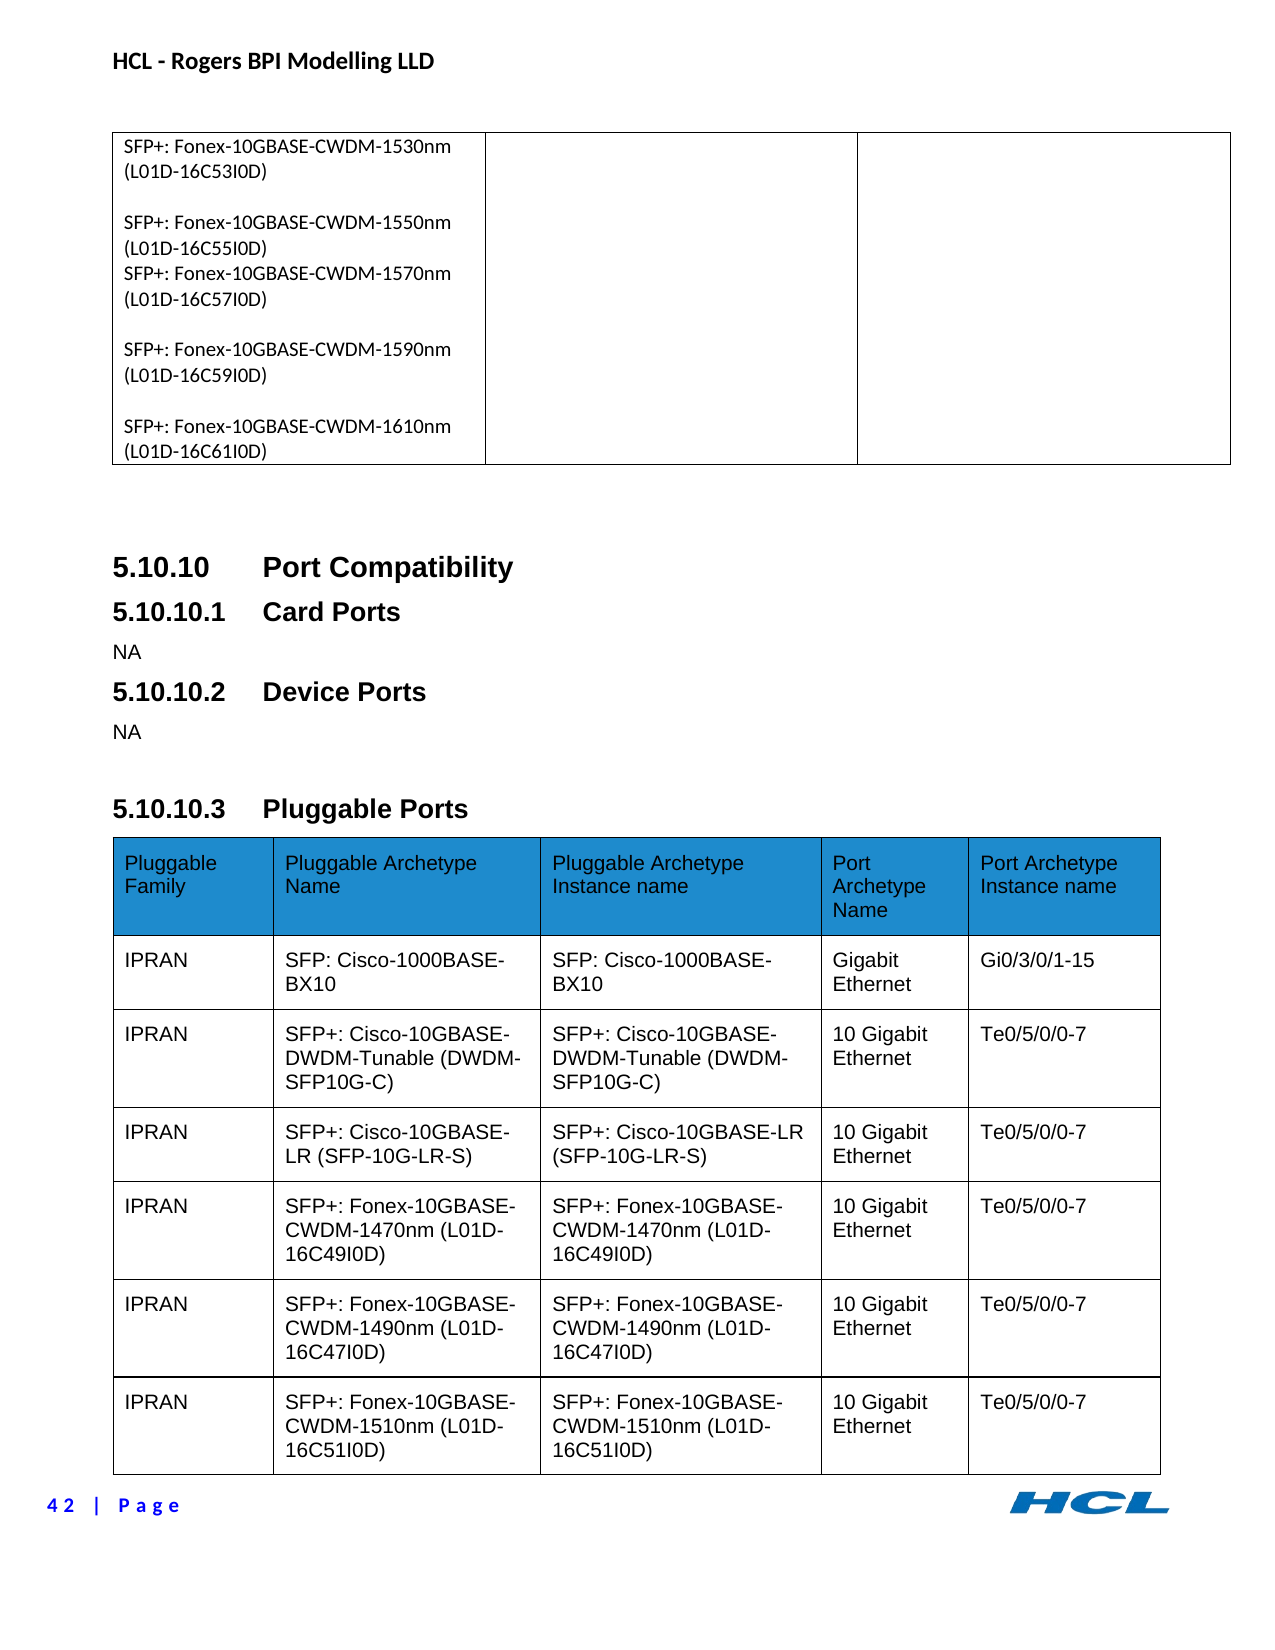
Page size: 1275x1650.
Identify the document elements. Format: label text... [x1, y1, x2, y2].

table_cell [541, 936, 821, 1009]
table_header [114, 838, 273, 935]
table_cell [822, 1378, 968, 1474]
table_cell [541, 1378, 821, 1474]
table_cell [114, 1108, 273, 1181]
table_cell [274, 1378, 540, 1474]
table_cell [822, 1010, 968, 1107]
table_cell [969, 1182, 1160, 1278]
subtitle Pluggable Ports [112, 793, 1200, 824]
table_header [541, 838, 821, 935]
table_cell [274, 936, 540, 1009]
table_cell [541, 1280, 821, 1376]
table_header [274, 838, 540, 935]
subtitle Card Ports [112, 596, 1200, 627]
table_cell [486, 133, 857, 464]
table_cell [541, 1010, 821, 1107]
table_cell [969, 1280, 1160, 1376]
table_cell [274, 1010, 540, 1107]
text NA [112, 640, 1200, 664]
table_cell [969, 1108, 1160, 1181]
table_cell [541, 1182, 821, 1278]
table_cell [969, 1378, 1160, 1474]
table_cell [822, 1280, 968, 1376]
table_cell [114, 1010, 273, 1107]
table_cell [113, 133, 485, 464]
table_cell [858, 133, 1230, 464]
text NA [112, 720, 1200, 744]
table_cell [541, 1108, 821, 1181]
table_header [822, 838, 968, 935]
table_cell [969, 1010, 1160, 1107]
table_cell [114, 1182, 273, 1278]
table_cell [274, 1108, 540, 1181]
picture [1003, 1473, 1181, 1530]
subtitle Port Compatibility [112, 550, 1200, 584]
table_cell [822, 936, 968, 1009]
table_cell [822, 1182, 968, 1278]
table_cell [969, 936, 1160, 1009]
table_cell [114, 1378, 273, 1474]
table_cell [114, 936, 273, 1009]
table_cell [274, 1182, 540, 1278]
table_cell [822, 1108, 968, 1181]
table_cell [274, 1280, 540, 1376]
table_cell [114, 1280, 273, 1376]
subtitle Device Ports [112, 676, 1200, 708]
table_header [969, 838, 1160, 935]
